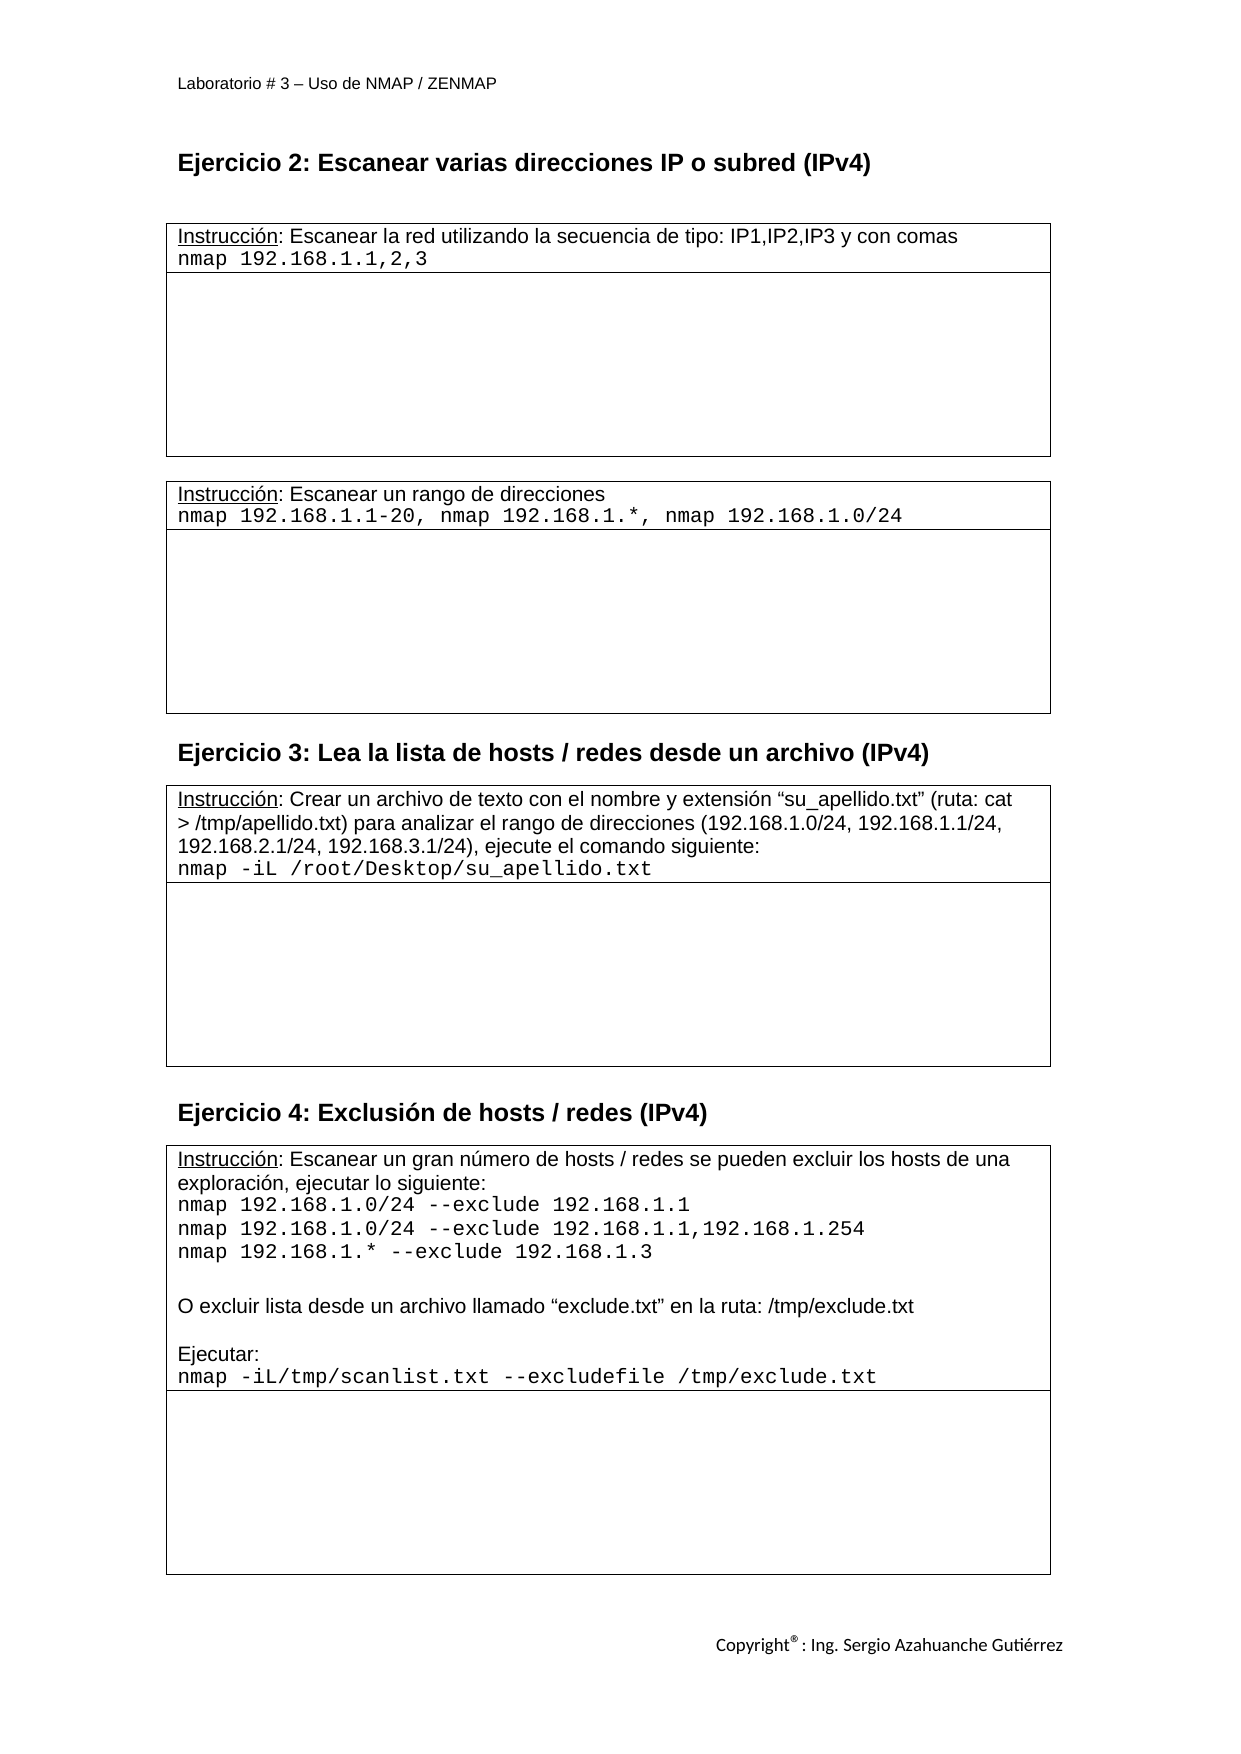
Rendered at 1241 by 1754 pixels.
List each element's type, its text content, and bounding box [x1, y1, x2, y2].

table_cell [167, 273, 1050, 456]
table_header Instrucción: Escanear un rango de direcciones nmap 192.168.1.1-20, nmap 192.168.1.*, nmap 192.168.1.0/24 [167, 482, 1050, 529]
table_header Instrucción: Crear un archivo de texto con el nombre y extensión “su_apellido.txt” (ruta: cat > /tmp/apellido.txt) para analizar el rango de direcciones (192.168.1.0/24, 192.168.1.1/24, 192.168.2.1/24, 192.168.3.1/24), ejecute el comando siguiente: nmap -iL /root/Desktop/su_apellido.txt [167, 786, 1050, 882]
text Ejercicio 4: Exclusión de hosts / redes (IPv4) [177, 1067, 1063, 1126]
table_cell [167, 530, 1050, 713]
table_header Instrucción: Escanear la red utilizando la secuencia de tipo: IP1,IP2,IP3 y con comas nmap 192.168.1.1,2,3 [167, 224, 1050, 272]
table_cell [167, 1391, 1050, 1573]
text Ejercicio 2: Escanear varias direcciones IP o subred (IPv4) [177, 148, 1063, 176]
table_cell [167, 883, 1050, 1066]
table_header Instrucción: Escanear un gran número de hosts / redes se pueden excluir los hosts de una exploración, ejecutar lo siguiente: nmap 192.168.1.0/24 --exclude 192.168.1.1 nmap 192.168.1.0/24 --exclude 192.168.1.1,192.168.1.254 nmap 192.168.1.* --exclude 192.168.1.3 O excluir lista desde un archivo llamado “exclude.txt” en la ruta: /tmp/exclude.txt Ejecutar: nmap -iL/tmp/scanlist.txt --excludefile /tmp/exclude.txt [167, 1146, 1050, 1390]
text Ejercicio 3: Lea la lista de hosts / redes desde un archivo (IPv4) [177, 738, 1063, 766]
